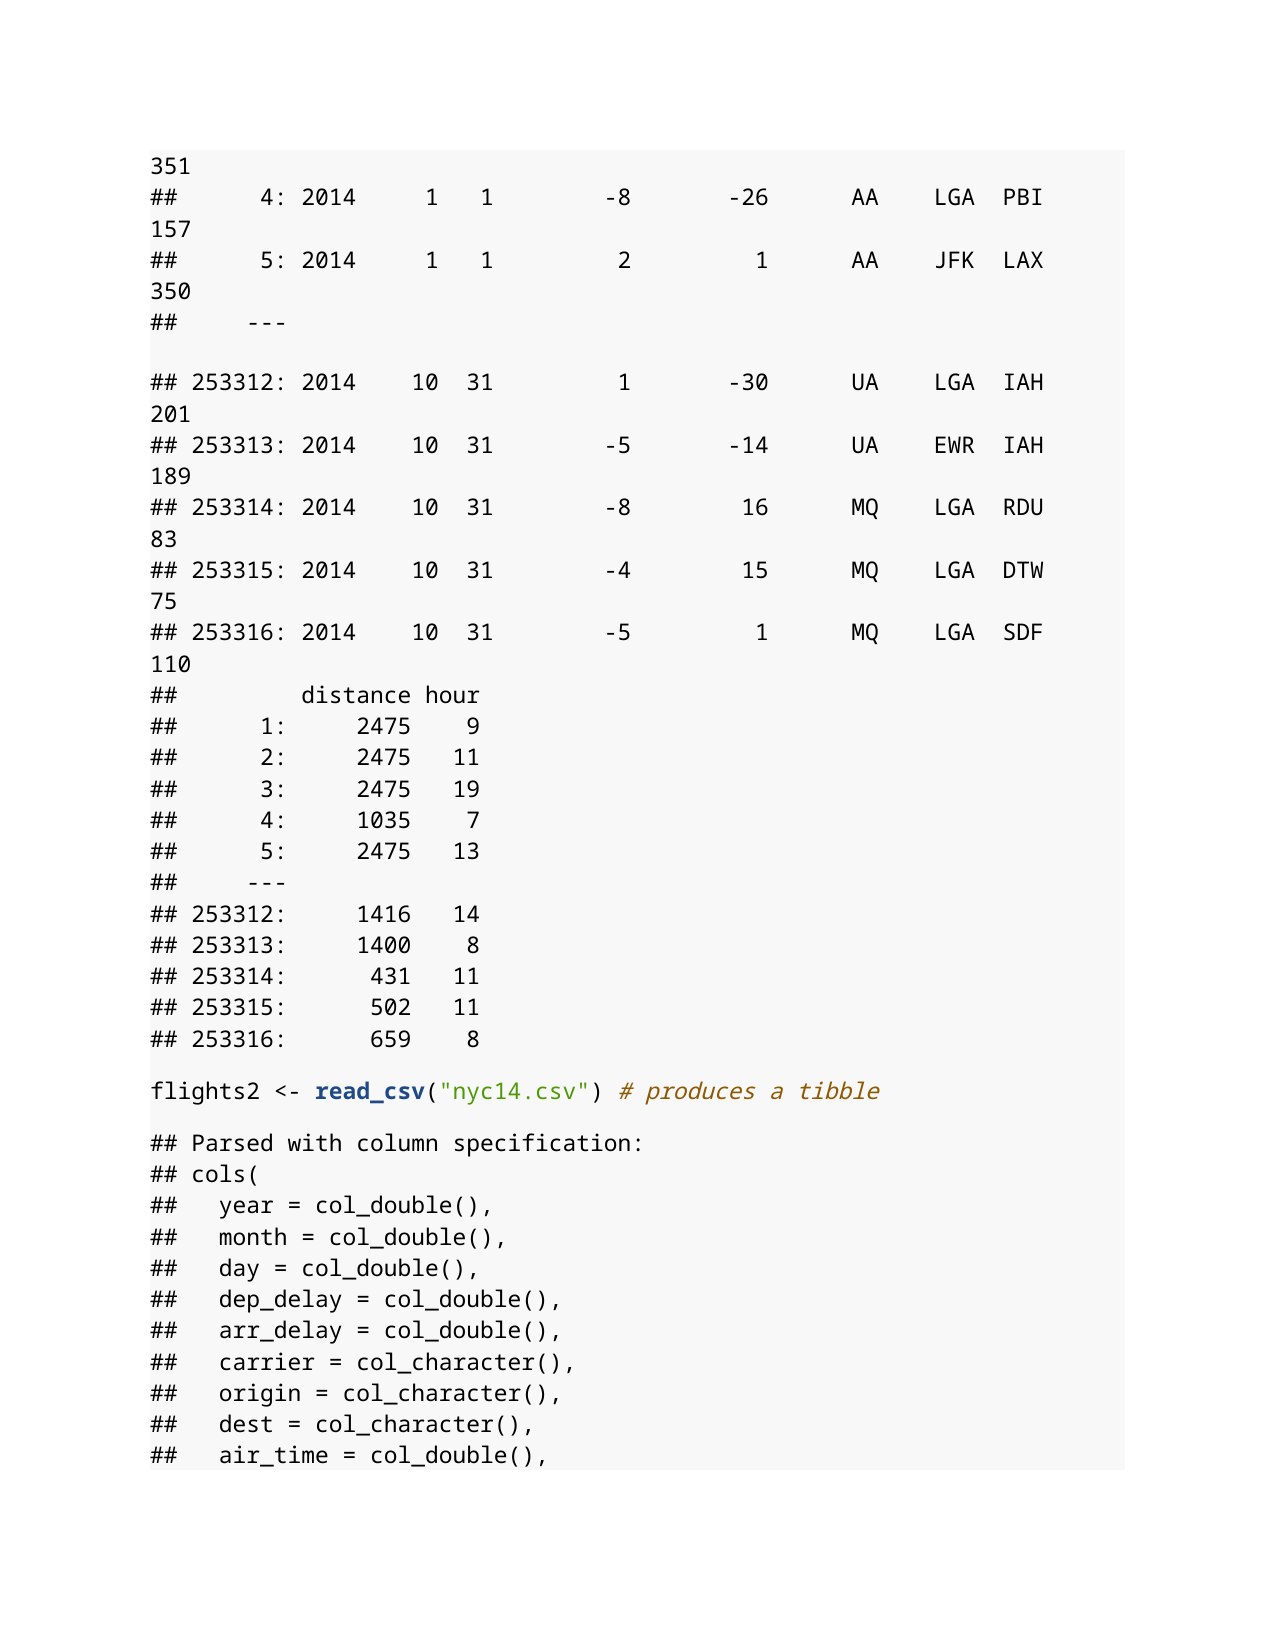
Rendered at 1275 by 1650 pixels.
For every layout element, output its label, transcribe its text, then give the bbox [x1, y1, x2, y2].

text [150, 150, 1125, 1054]
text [150, 1127, 1125, 1470]
text flights2 <- read_csv("nyc14.csv") # produces a tibble [150, 1074, 1125, 1106]
